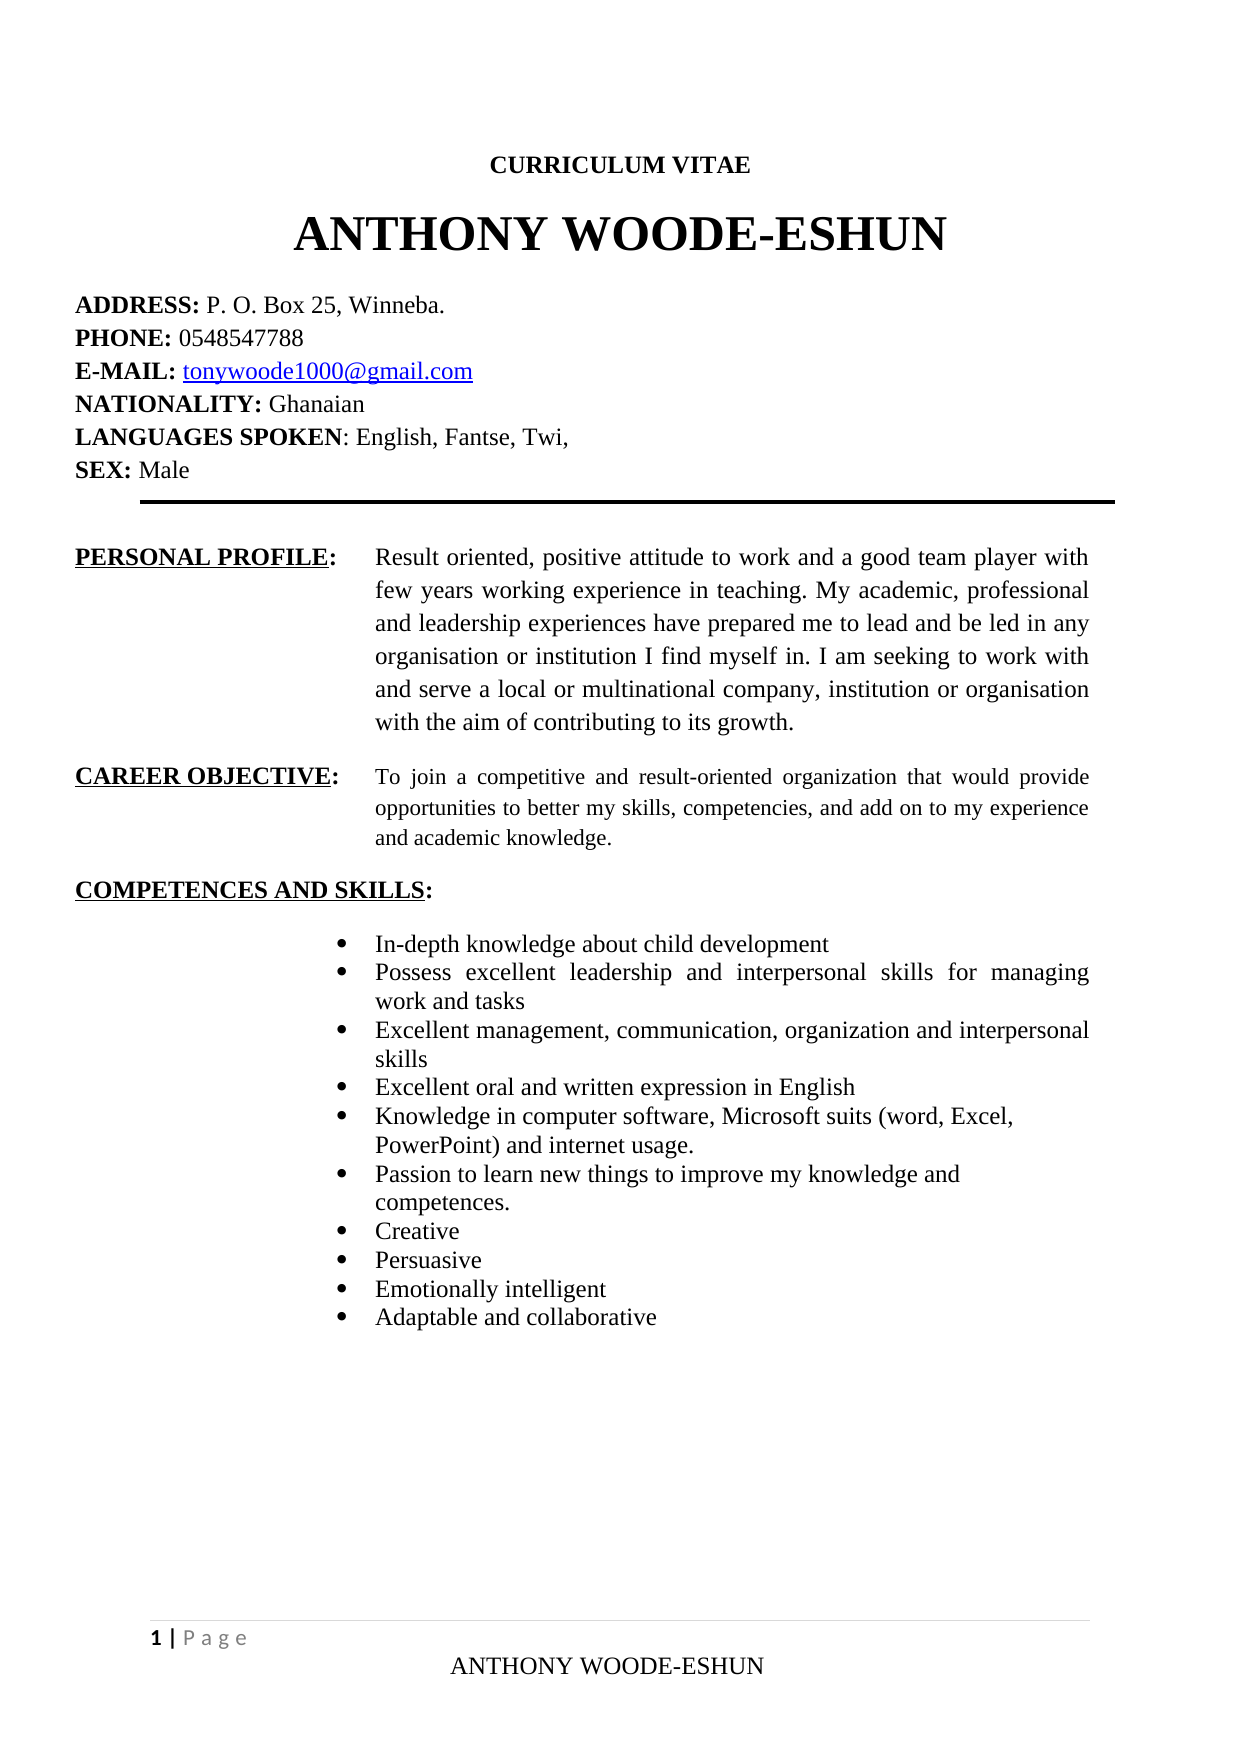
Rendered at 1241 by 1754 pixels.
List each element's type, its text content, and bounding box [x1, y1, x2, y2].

text CAREER OBJECTIVE: To join a competitive and result-oriented organization that would provide opportunities to better my skills, competencies, and add on to my experience and academic knowledge. [75, 761, 1090, 850]
list Excellent oral and written expression in English [337, 1072, 1090, 1101]
list Excellent management, communication, organization and interpersonal skills [337, 1015, 1090, 1072]
text E-MAIL: tonywoode1000@gmail.com [75, 356, 1090, 385]
list Knowledge in computer software, Microsoft suits (word, Excel, PowerPoint) and internet usage. [337, 1101, 1090, 1159]
list Adaptable and collaborative [337, 1302, 1090, 1331]
list Possess excellent leadership and interpersonal skills for managing work and tasks [337, 957, 1090, 1015]
text ADDRESS: P. O. Box 25, Winneba. [75, 290, 1090, 319]
text LANGUAGES SPOKEN: English, Fantse, Twi, [75, 422, 1090, 451]
text ANTHONY WOODE-ESHUN [150, 204, 1090, 261]
list In-depth knowledge about child development [337, 929, 1090, 957]
list Emotionally intelligent [337, 1274, 1090, 1302]
text NATIONALITY: Ghanaian [75, 389, 1090, 418]
text COMPETENCES AND SKILLS: [75, 875, 1090, 904]
list Passion to learn new things to improve my knowledge and competences. [337, 1159, 1090, 1216]
text PHONE: 0548547788 [75, 323, 1090, 352]
text SEX: Male [75, 455, 1090, 484]
text CURRICULUM VITAE [150, 150, 1090, 179]
list Persuasive [337, 1245, 1090, 1274]
list Creative [337, 1216, 1090, 1245]
text PERSONAL PROFILE: Result oriented, positive attitude to work and a good team player with few years working experience in teaching. My academic, professional and leadership experiences have prepared me to lead and be led in any organisation or institution I find myself in. I am seeking to work with and serve a local or multinational company, institution or organisation with the aim of contributing to its growth. [75, 542, 1090, 736]
